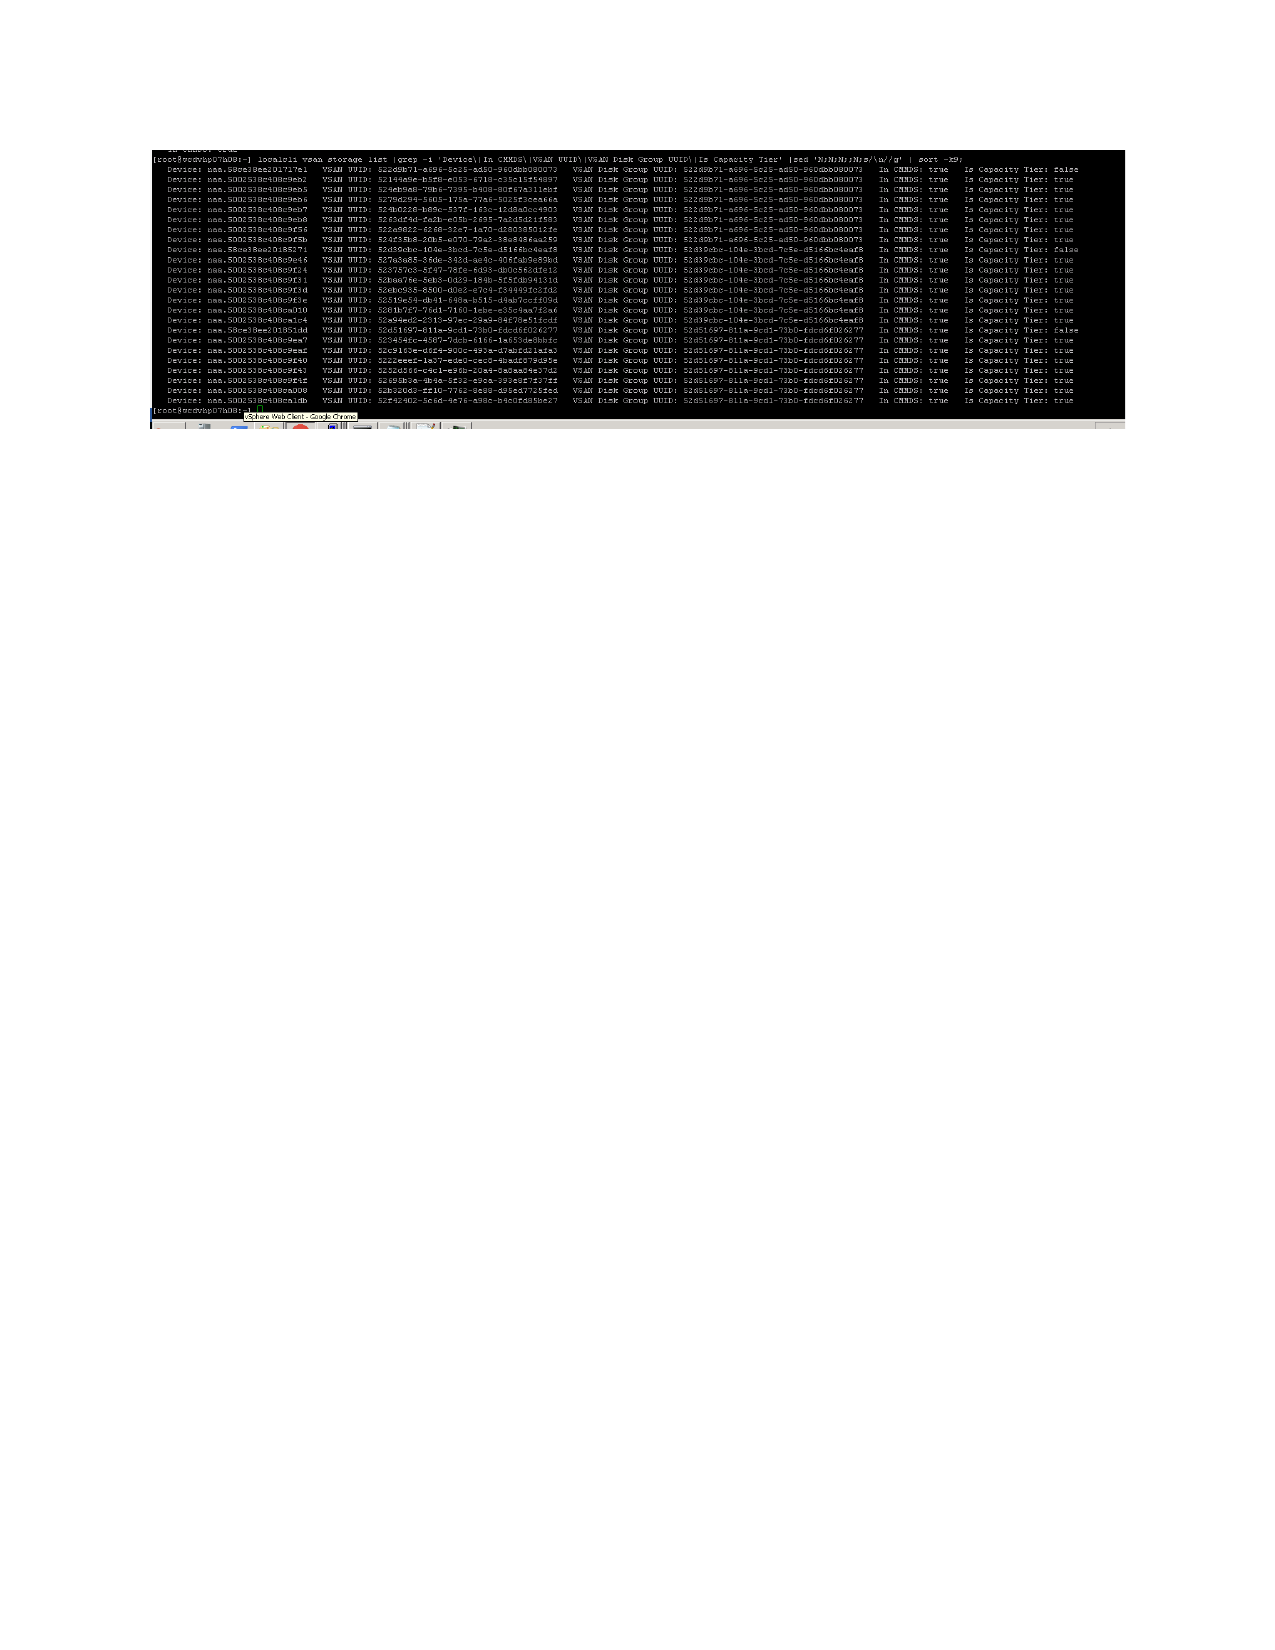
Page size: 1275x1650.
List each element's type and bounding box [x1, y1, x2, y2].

picture [150, 150, 1125, 429]
